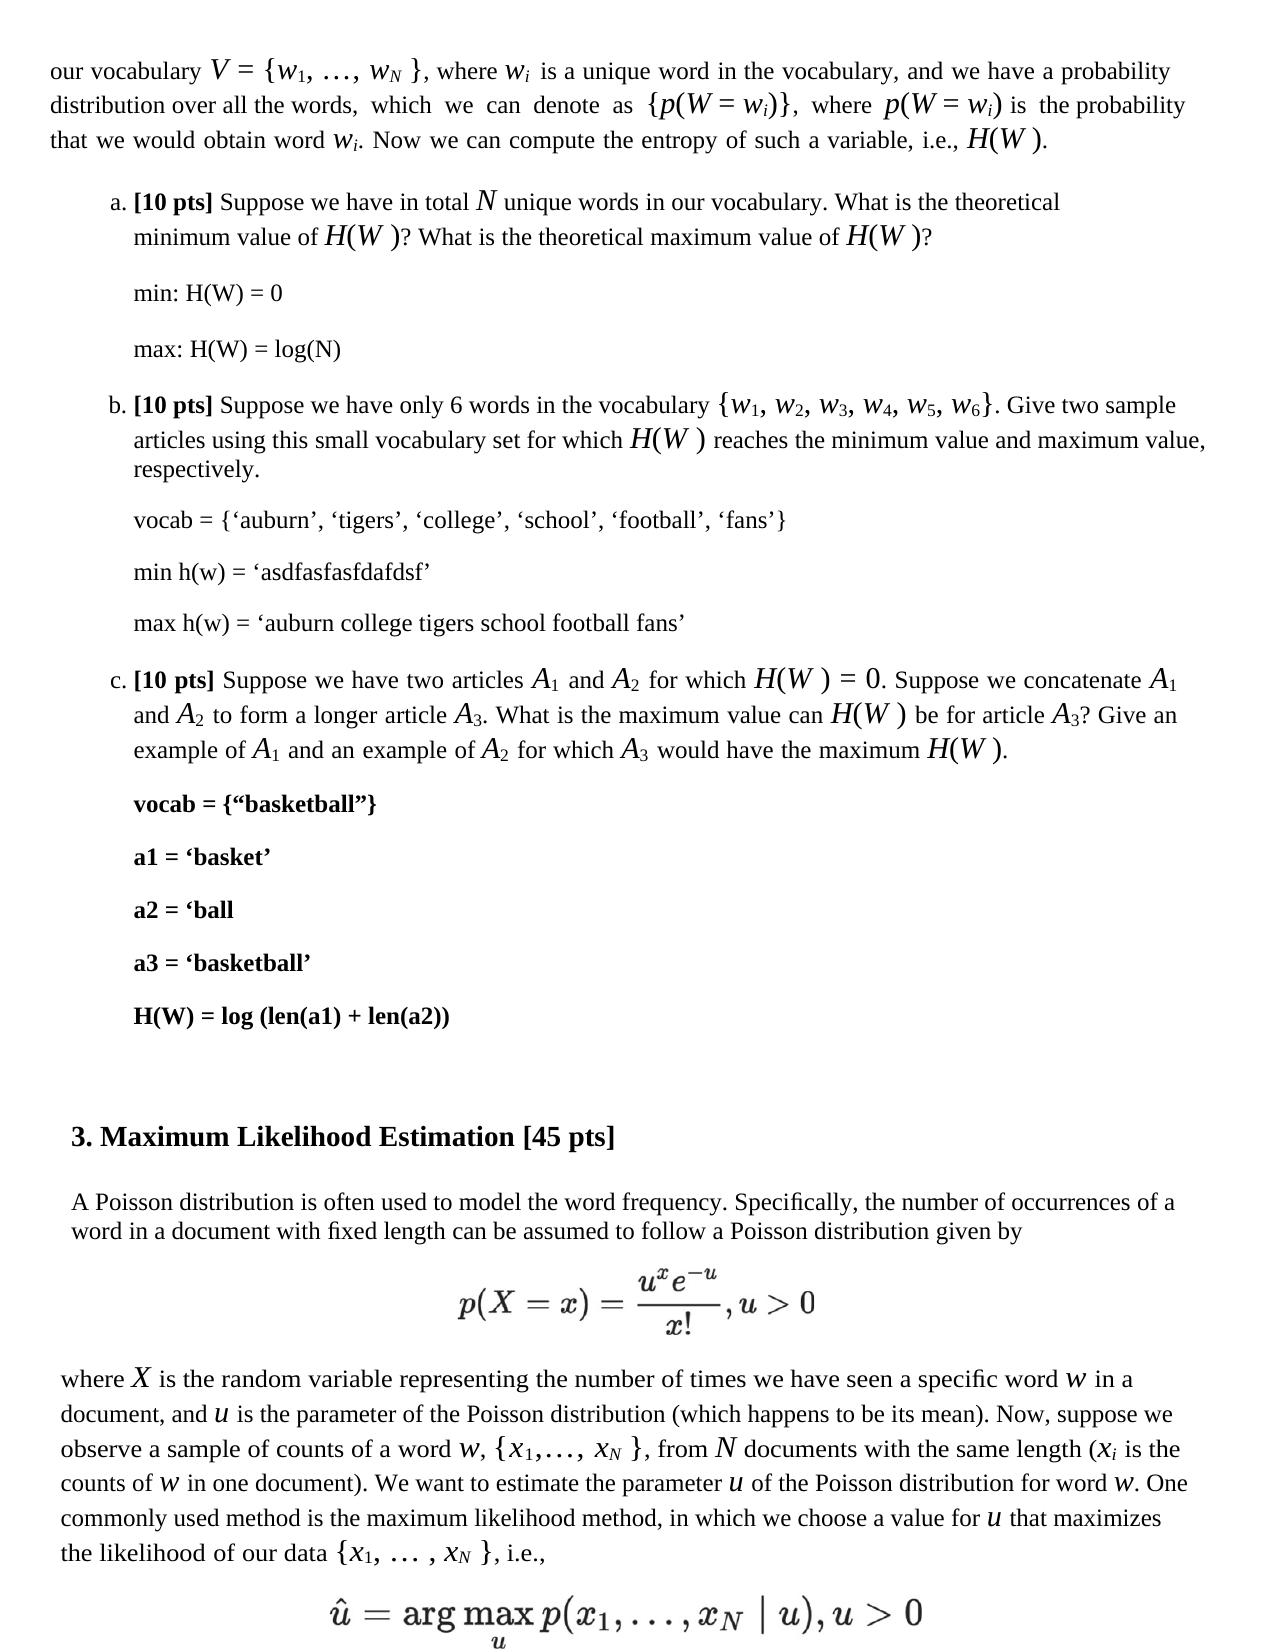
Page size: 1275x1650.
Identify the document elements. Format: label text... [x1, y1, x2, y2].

text where X is the random variable representing the number of times we have seen a speciﬁc word w in a document, and u is the parameter of the Poisson distribution (which happens to be its mean). Now, suppose we observe a sample of counts of a word w, {x1,…, xN }, from N documents with the same length (xi is the counts of w in one document). We want to estimate the parameter u of the Poisson distribution for word w. One commonly used method is the maximum likelihood method, in which we choose a value for u that maximizes the likelihood of our data {x1, … , xN }, i.e., [60, 1359, 1191, 1568]
list min h(w) = ‘asdfasfasfdafdsf’ [133, 557, 1207, 585]
picture [457, 1268, 815, 1335]
list a3 = ‘basketball’ [133, 948, 1177, 977]
list [10 pts] Suppose we have in total N unique words in our vocabulary. What is the theoretical minimum value of H(W )? What is the theoretical maximum value of H(W )? [110, 182, 1162, 251]
text A Poisson distribution is often used to model the word frequency. Speciﬁcally, the number of occurrences of a word in a document with ﬁxed length can be assumed to follow a Poisson distribution given by [71, 1187, 1178, 1245]
text min: H(W) = 0 [133, 278, 1162, 307]
list a2 = ‘ball [133, 895, 1177, 924]
list vocab = {“basketball”} [133, 789, 1177, 818]
list [10 pts] Suppose we have only 6 words in the vocabulary {w1, w2, w3, w4, w5, w6}. Give two sample articles using this small vocabulary set for which H(W ) reaches the minimum value and maximum value, respectively. [108, 385, 1207, 483]
subtitle Maximum Likelihood Estimation [45 pts] [71, 1119, 1219, 1152]
list vocab = {‘auburn’, ‘tigers’, ‘college’, ‘school’, ‘football’, ‘fans’} [133, 506, 1207, 534]
text max: H(W) = log(N) [133, 334, 1162, 363]
list [10 pts] Suppose we have two articles A1 and A2 for which H(W ) = 0. Suppose we concatenate A1 and A2 to form a longer article A3. What is the maximum value can H(W ) be for article A3? Give an example of A1 and an example of A2 for which A3 would have the maximum H(W ). [110, 661, 1177, 765]
list max h(w) = ‘auburn college tigers school football fans’ [133, 608, 1207, 636]
text our vocabulary V = {w1, …, wN }, where wi is a unique word in the vocabulary, and we have a probability distribution over all the words, which we can denote as {p(W = wi)}, where p(W = wi) is the probability that we would obtain word wi. Now we can compute the entropy of such a variable, i.e., H(W ). [50, 51, 1191, 155]
picture [329, 1595, 922, 1649]
list a1 = ‘basket’ [133, 842, 1177, 871]
list H(W) = log (len(a1) + len(a2)) [133, 1001, 1177, 1030]
